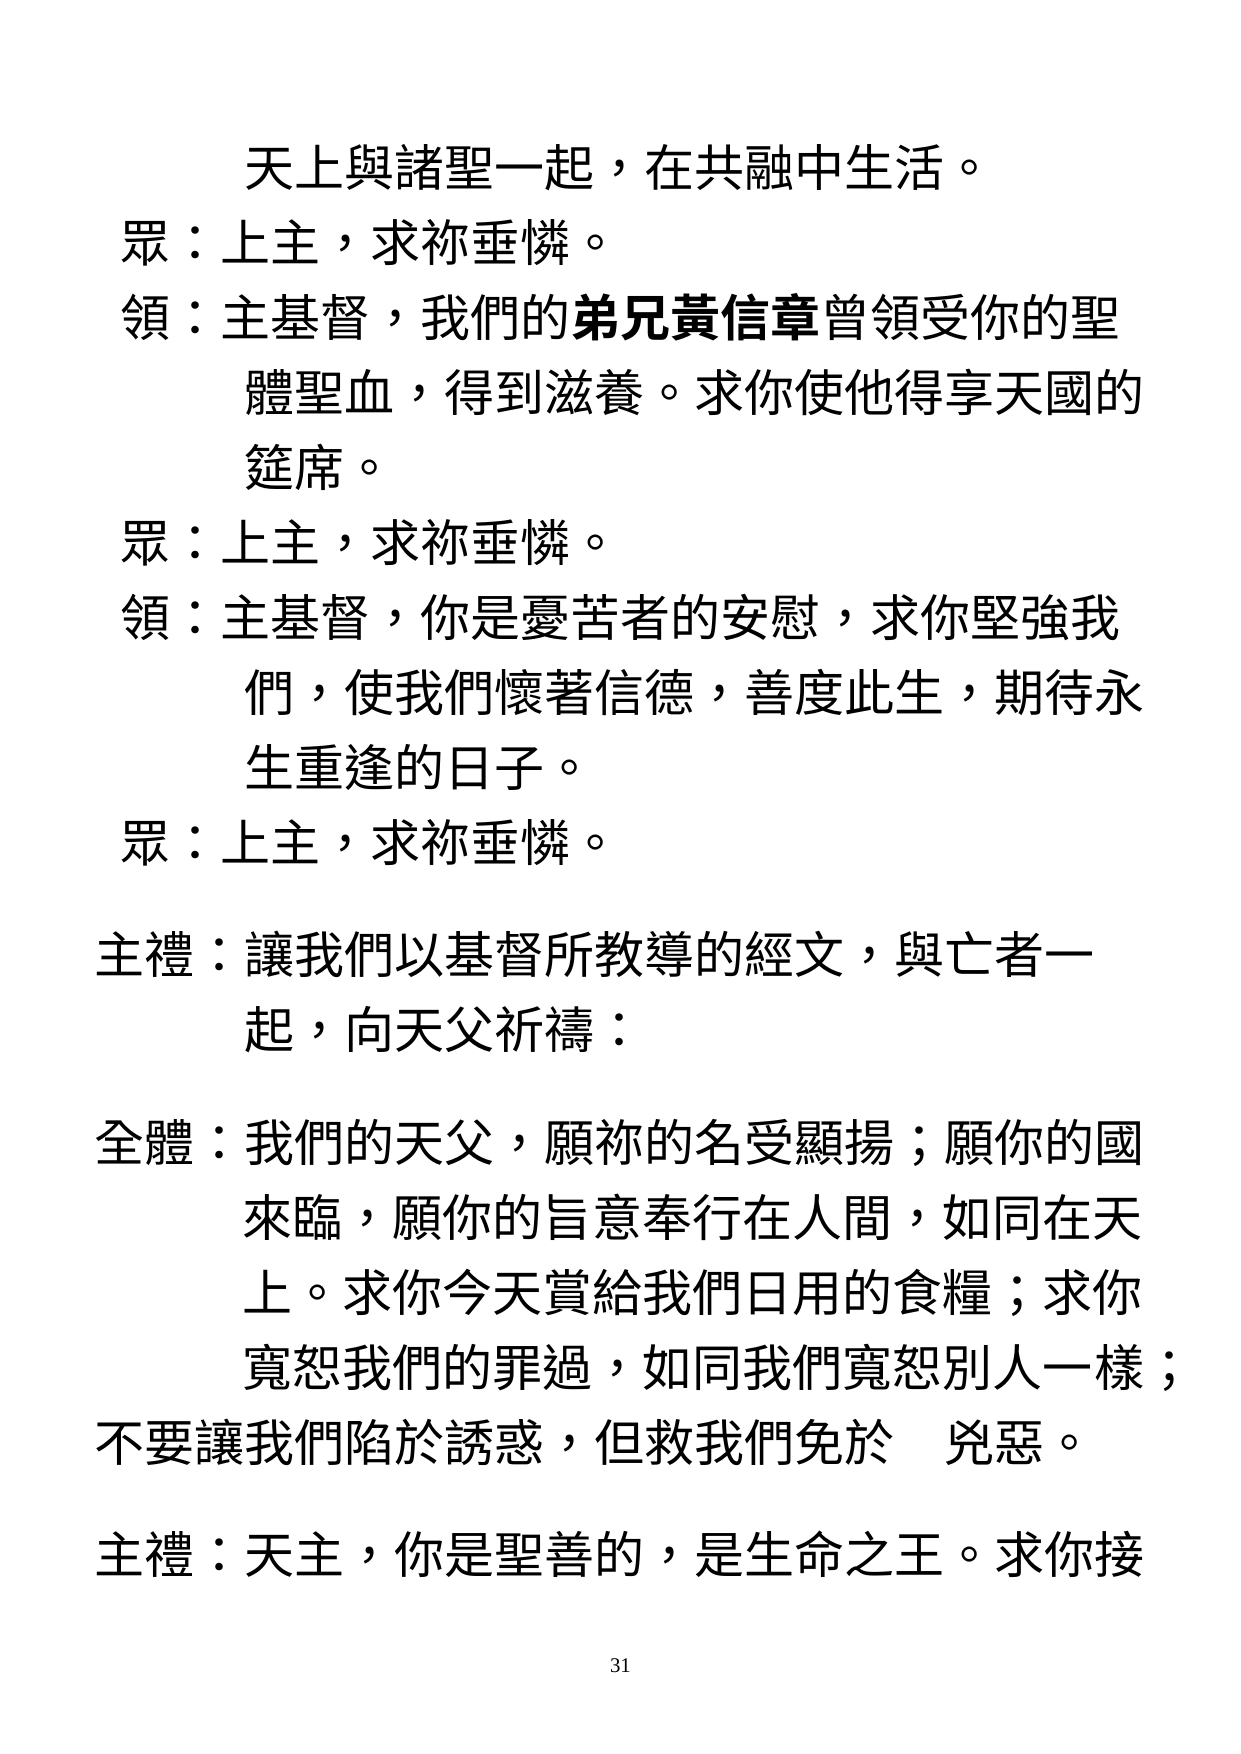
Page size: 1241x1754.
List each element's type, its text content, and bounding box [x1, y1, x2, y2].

text 眾：上主，求祢垂憐。 [94, 202, 1146, 277]
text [94, 127, 1146, 202]
text 全體：我們的天父，願祢的名受顯揚；願你的國 來臨，願你的旨意奉行在人間，如同在天 上。求你今天賞給我們日用的食糧；求你 寬恕我們的罪過，如同我們寬恕別人一 樣；不要讓我們陷於誘惑，但救我們免於 兇惡。 [94, 1102, 1146, 1477]
text 主禮：讓我們以基督所教導的經文，與亡者一 起，向天父祈禱： [94, 914, 1146, 1064]
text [94, 1514, 1146, 1589]
text 領：主基督，你是憂苦者的安慰，求你堅強我們，使我們懷著信德，善度此生，期待永生重逢的日子。 [94, 577, 1146, 802]
text 眾：上主，求祢垂憐。 [94, 502, 1146, 577]
text 眾：上主，求祢垂憐。 [94, 802, 1146, 877]
text 領：主基督，我們的弟兄黃信章曾領受你的聖體聖血，得到滋養。求你使他得享天國的筵席。 [94, 277, 1146, 502]
